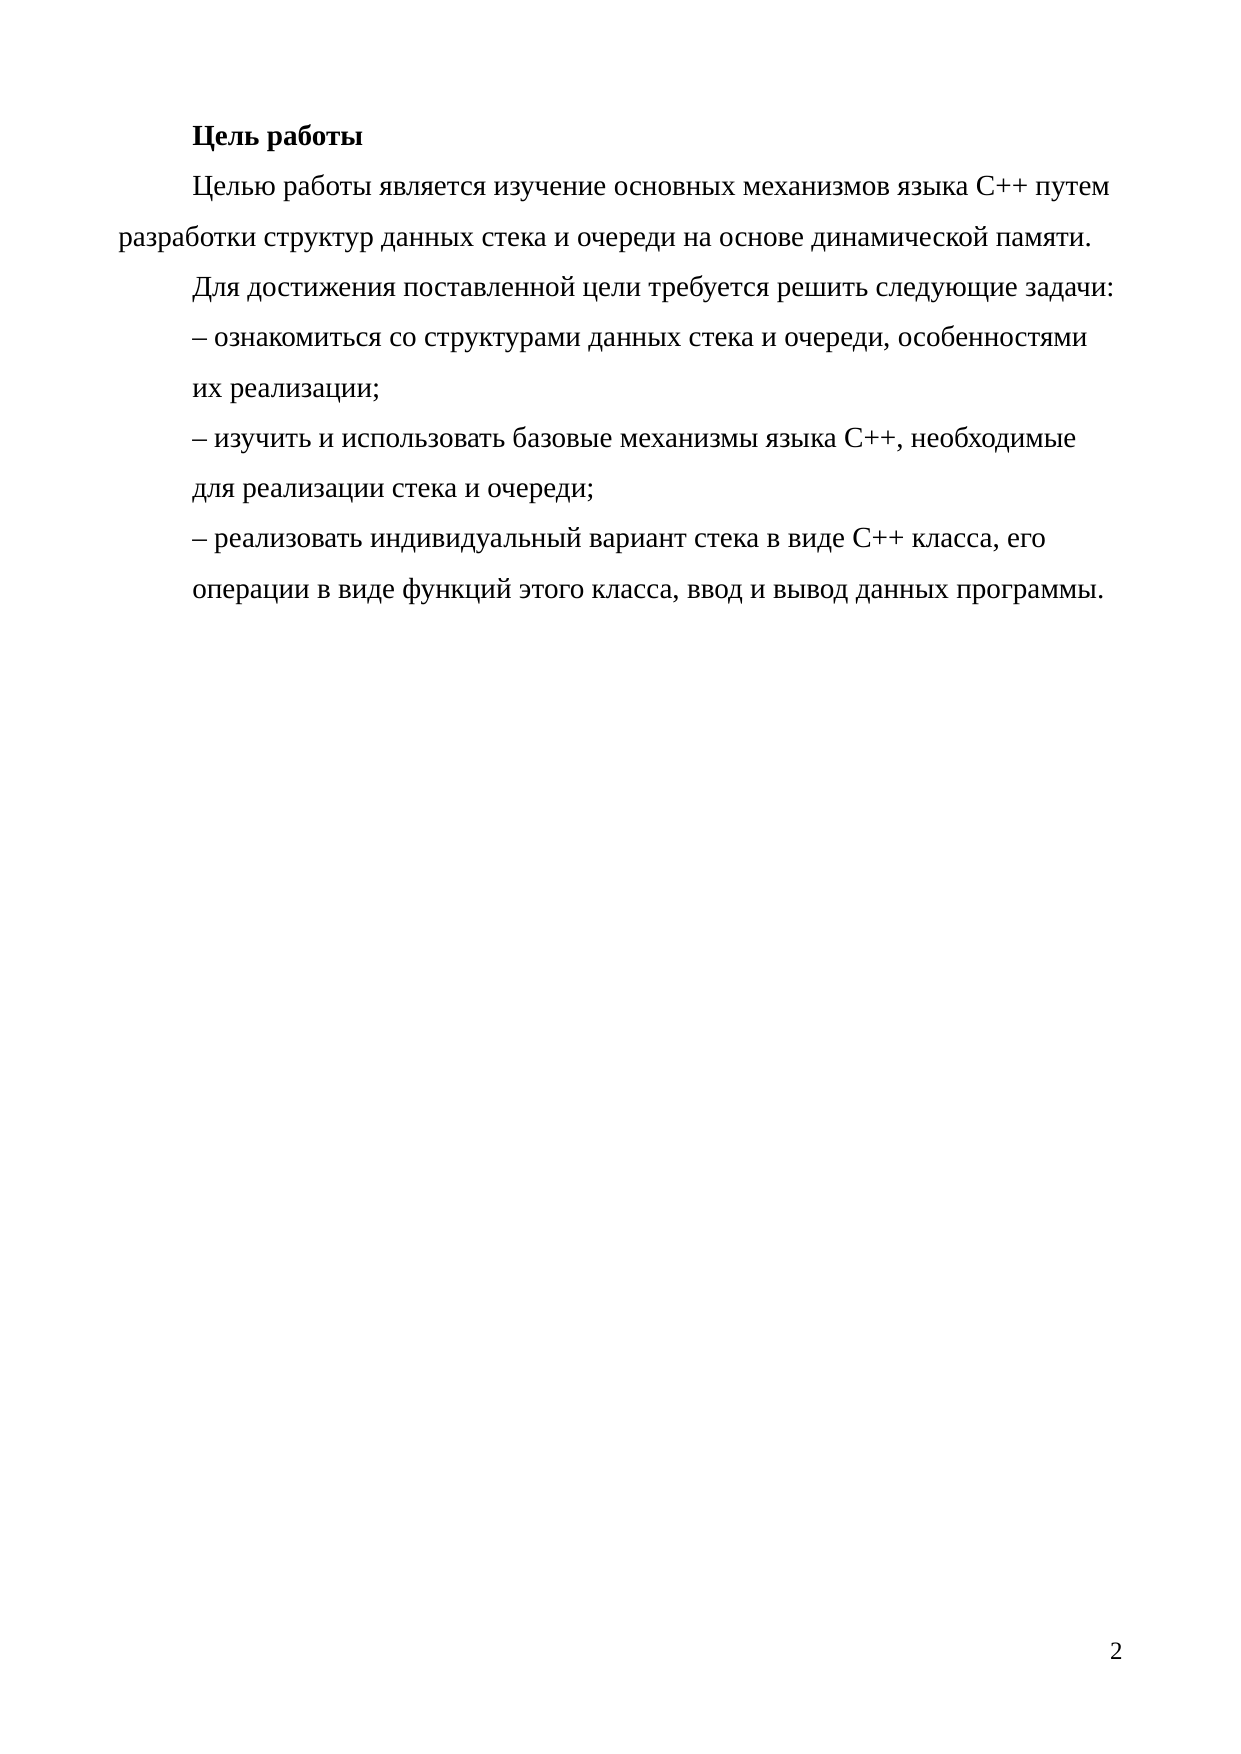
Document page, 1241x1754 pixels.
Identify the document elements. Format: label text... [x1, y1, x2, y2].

text их реализации; [118, 370, 1122, 403]
subtitle Цель работы [118, 118, 1122, 152]
text – ознакомиться со структурами данных стека и очереди, особенностями [118, 319, 1122, 353]
text – реализовать индивидуальный вариант стека в виде С++ класса, его [118, 521, 1122, 554]
text Целью работы является изучение основных механизмов языка С++ путем [118, 168, 1122, 202]
text – изучить и использовать базовые механизмы языка С++, необходимые [118, 420, 1122, 453]
text разработки структур данных стека и очереди на основе динамической памяти. [118, 219, 1122, 252]
text Для достижения поставленной цели требуется решить следующие задачи: [118, 269, 1122, 303]
text операции в виде функций этого класса, ввод и вывод данных программы. [118, 571, 1122, 604]
text для реализации стека и очереди; [118, 470, 1122, 504]
